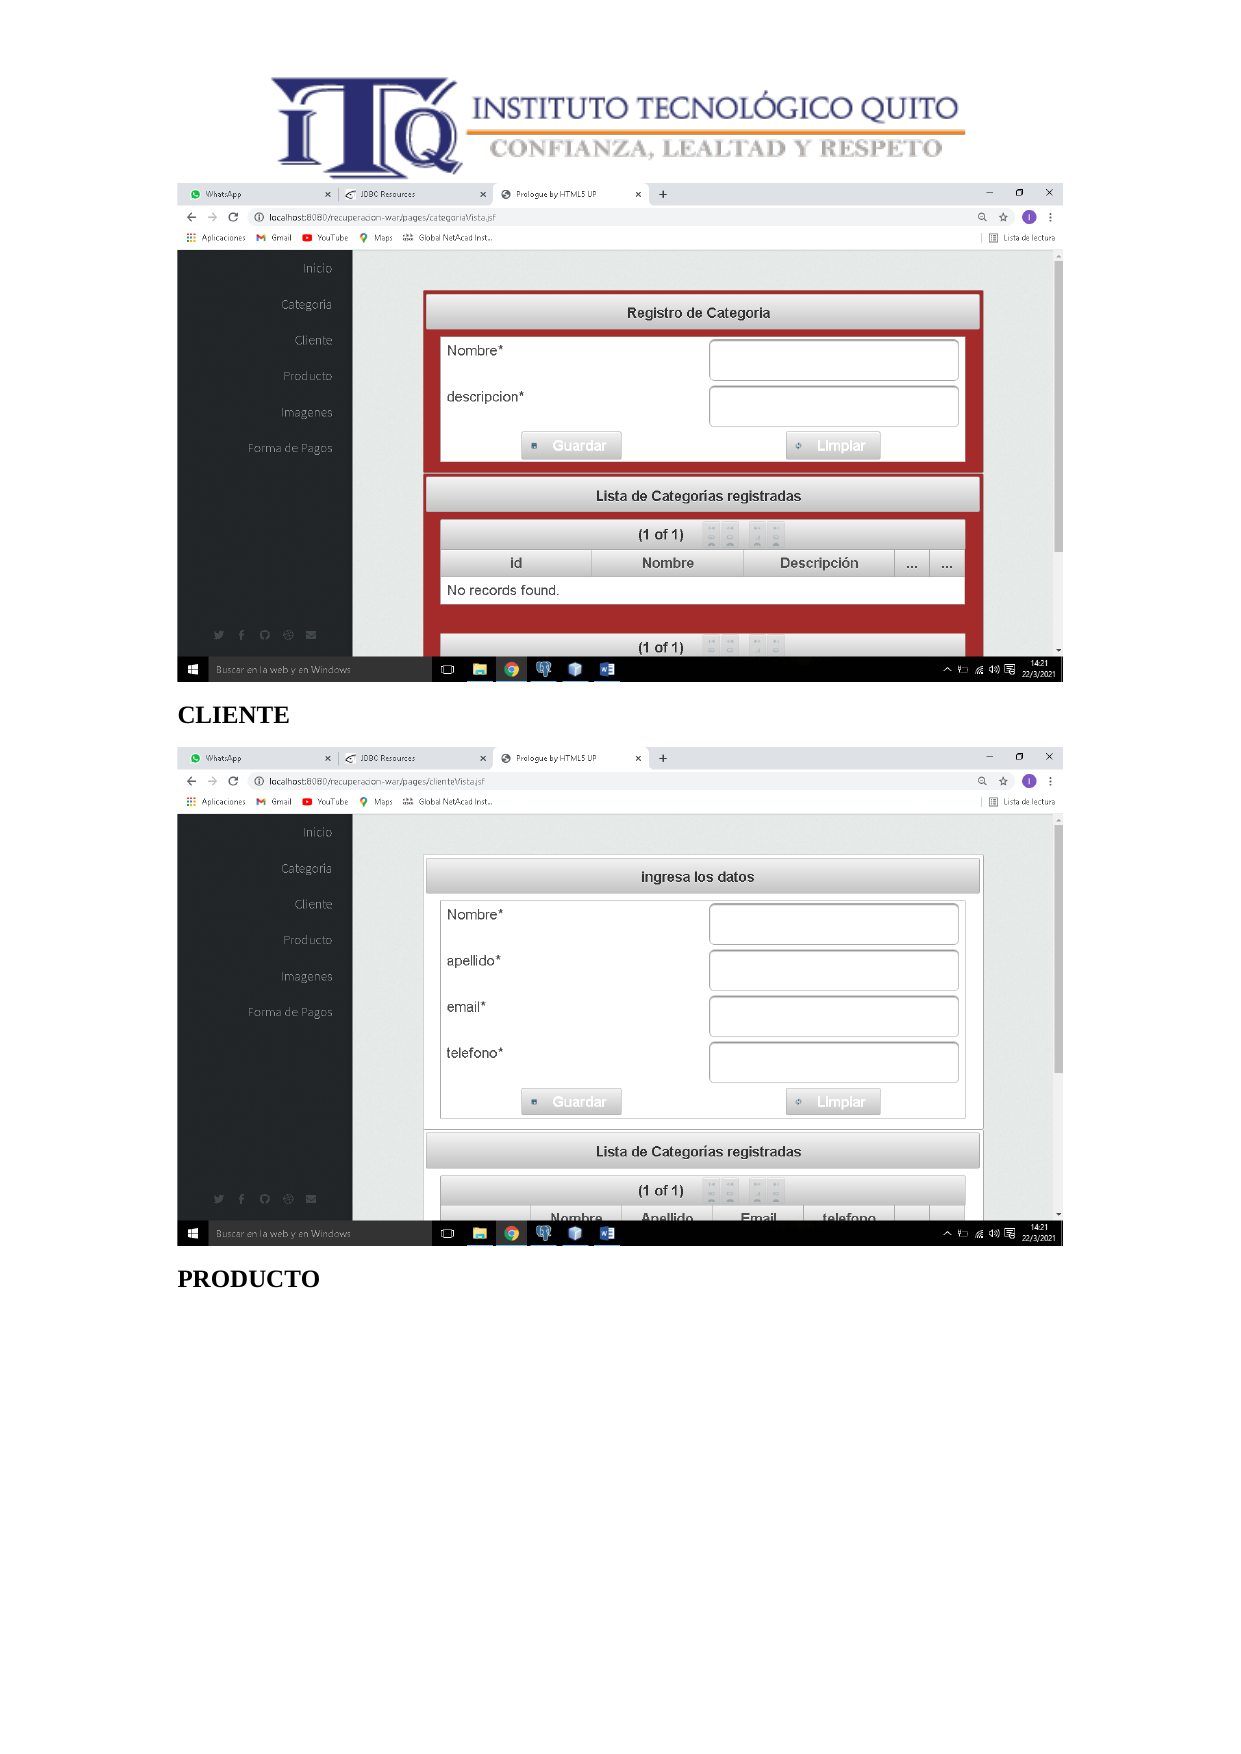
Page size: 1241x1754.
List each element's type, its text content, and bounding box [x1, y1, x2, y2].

picture [177, 747, 1063, 1246]
text CLIENTE [177, 700, 1063, 729]
picture [177, 73, 1063, 682]
text PRODUCTO [177, 1264, 1063, 1293]
